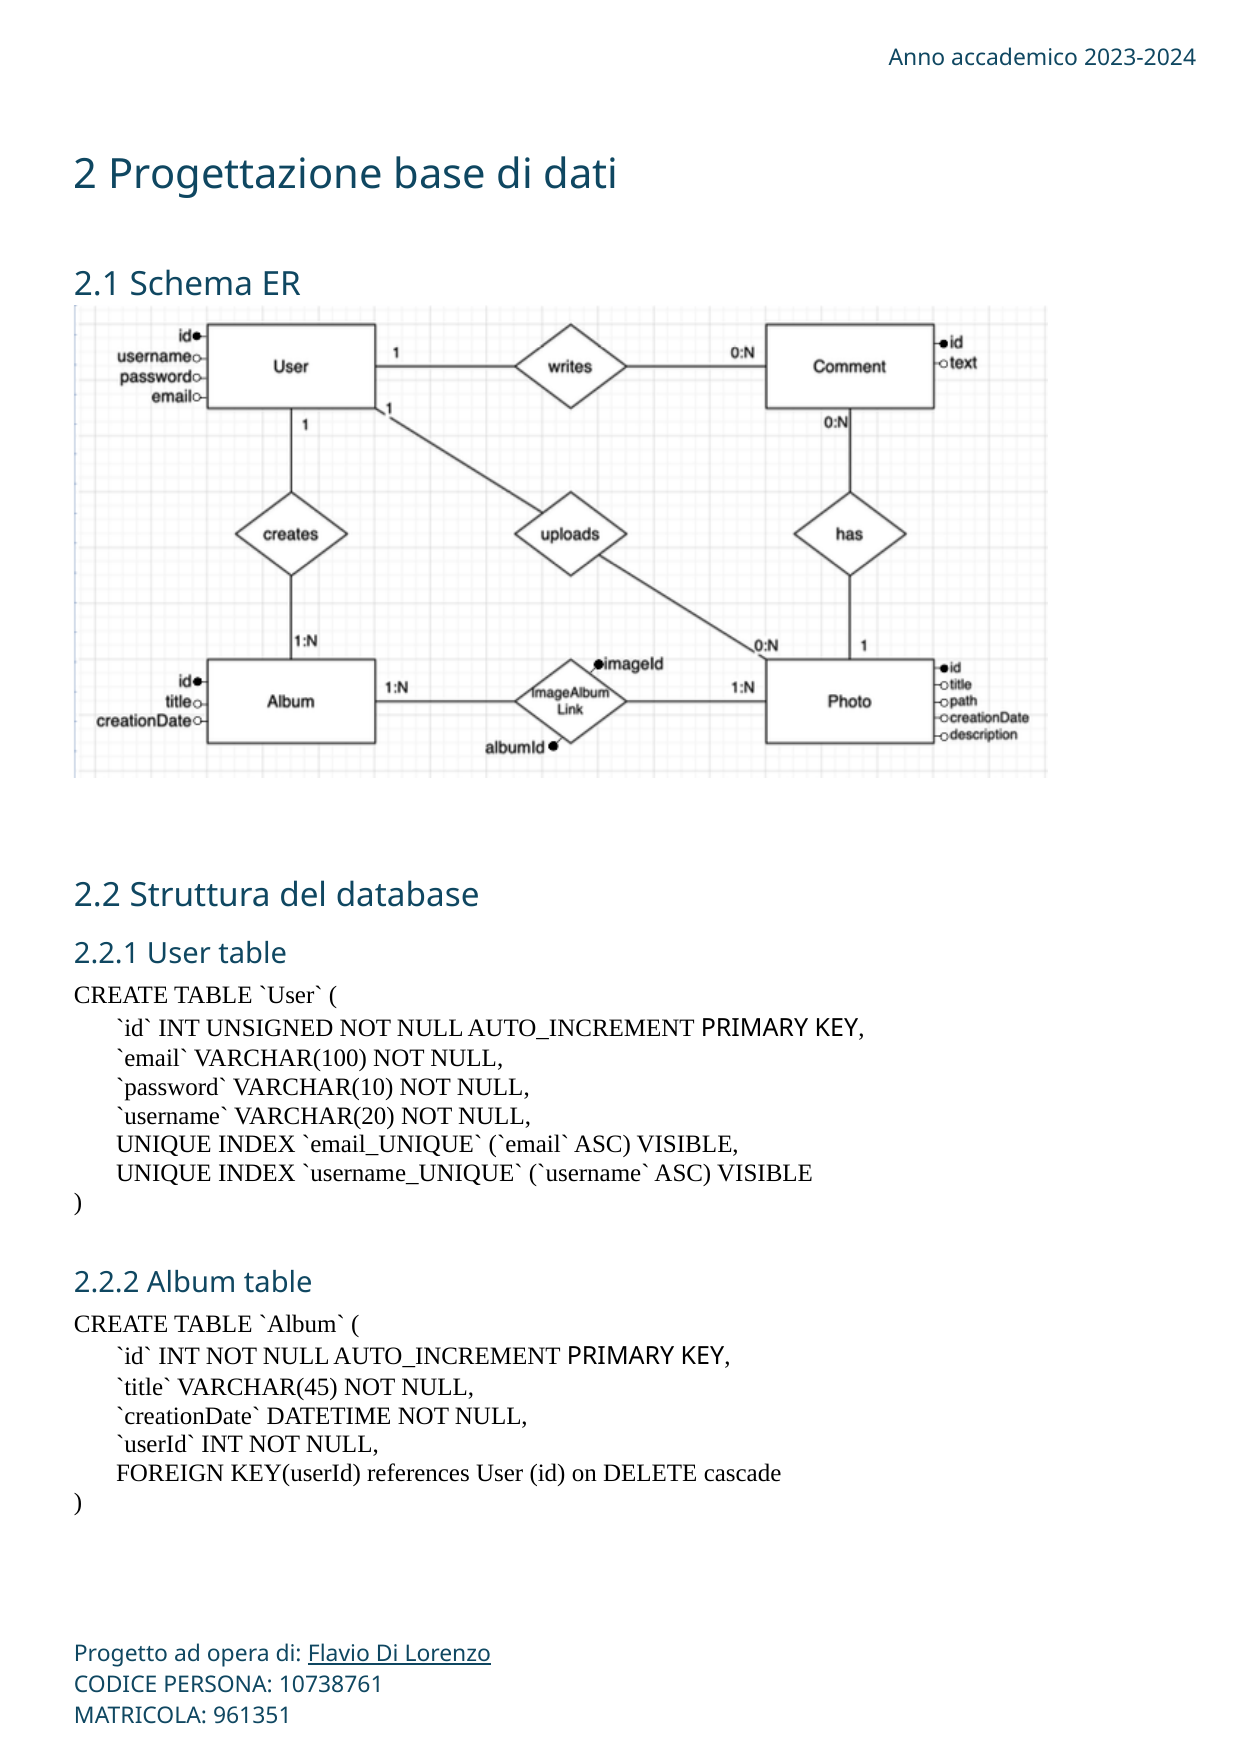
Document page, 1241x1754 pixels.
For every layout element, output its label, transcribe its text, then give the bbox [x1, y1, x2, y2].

text UNIQUE INDEX `username_UNIQUE` (`username` ASC) VISIBLE [103, 1158, 1152, 1187]
subtitle 2 Progettazione base di dati [74, 144, 1152, 201]
subtitle 2.2.1 User table [74, 932, 1152, 972]
text `id` INT NOT NULL AUTO_INCREMENT PRIMARY KEY, [103, 1338, 1152, 1372]
text `id` INT UNSIGNED NOT NULL AUTO_INCREMENT PRIMARY KEY, [103, 1009, 1152, 1043]
text `creationDate` DATETIME NOT NULL, [103, 1401, 1152, 1429]
text CREATE TABLE `Album` ( [74, 1309, 1152, 1338]
subtitle 2.2.2 Album table [74, 1261, 1152, 1301]
text UNIQUE INDEX `email_UNIQUE` (`email` ASC) VISIBLE, [103, 1129, 1152, 1158]
text `userId` INT NOT NULL, [103, 1429, 1152, 1458]
text `password` VARCHAR(10) NOT NULL, [103, 1072, 1152, 1101]
text FOREIGN KEY(userId) references User (id) on DELETE cascade [103, 1458, 1152, 1487]
subtitle 2.2 Struttura del database [74, 870, 1152, 916]
text ) [74, 1187, 1152, 1216]
text `username` VARCHAR(20) NOT NULL, [103, 1101, 1152, 1129]
text CREATE TABLE `User` ( [74, 980, 1152, 1009]
text ) [74, 1487, 1152, 1516]
text `email` VARCHAR(100) NOT NULL, [103, 1043, 1152, 1072]
picture [73, 305, 1048, 778]
text `title` VARCHAR(45) NOT NULL, [103, 1372, 1152, 1401]
